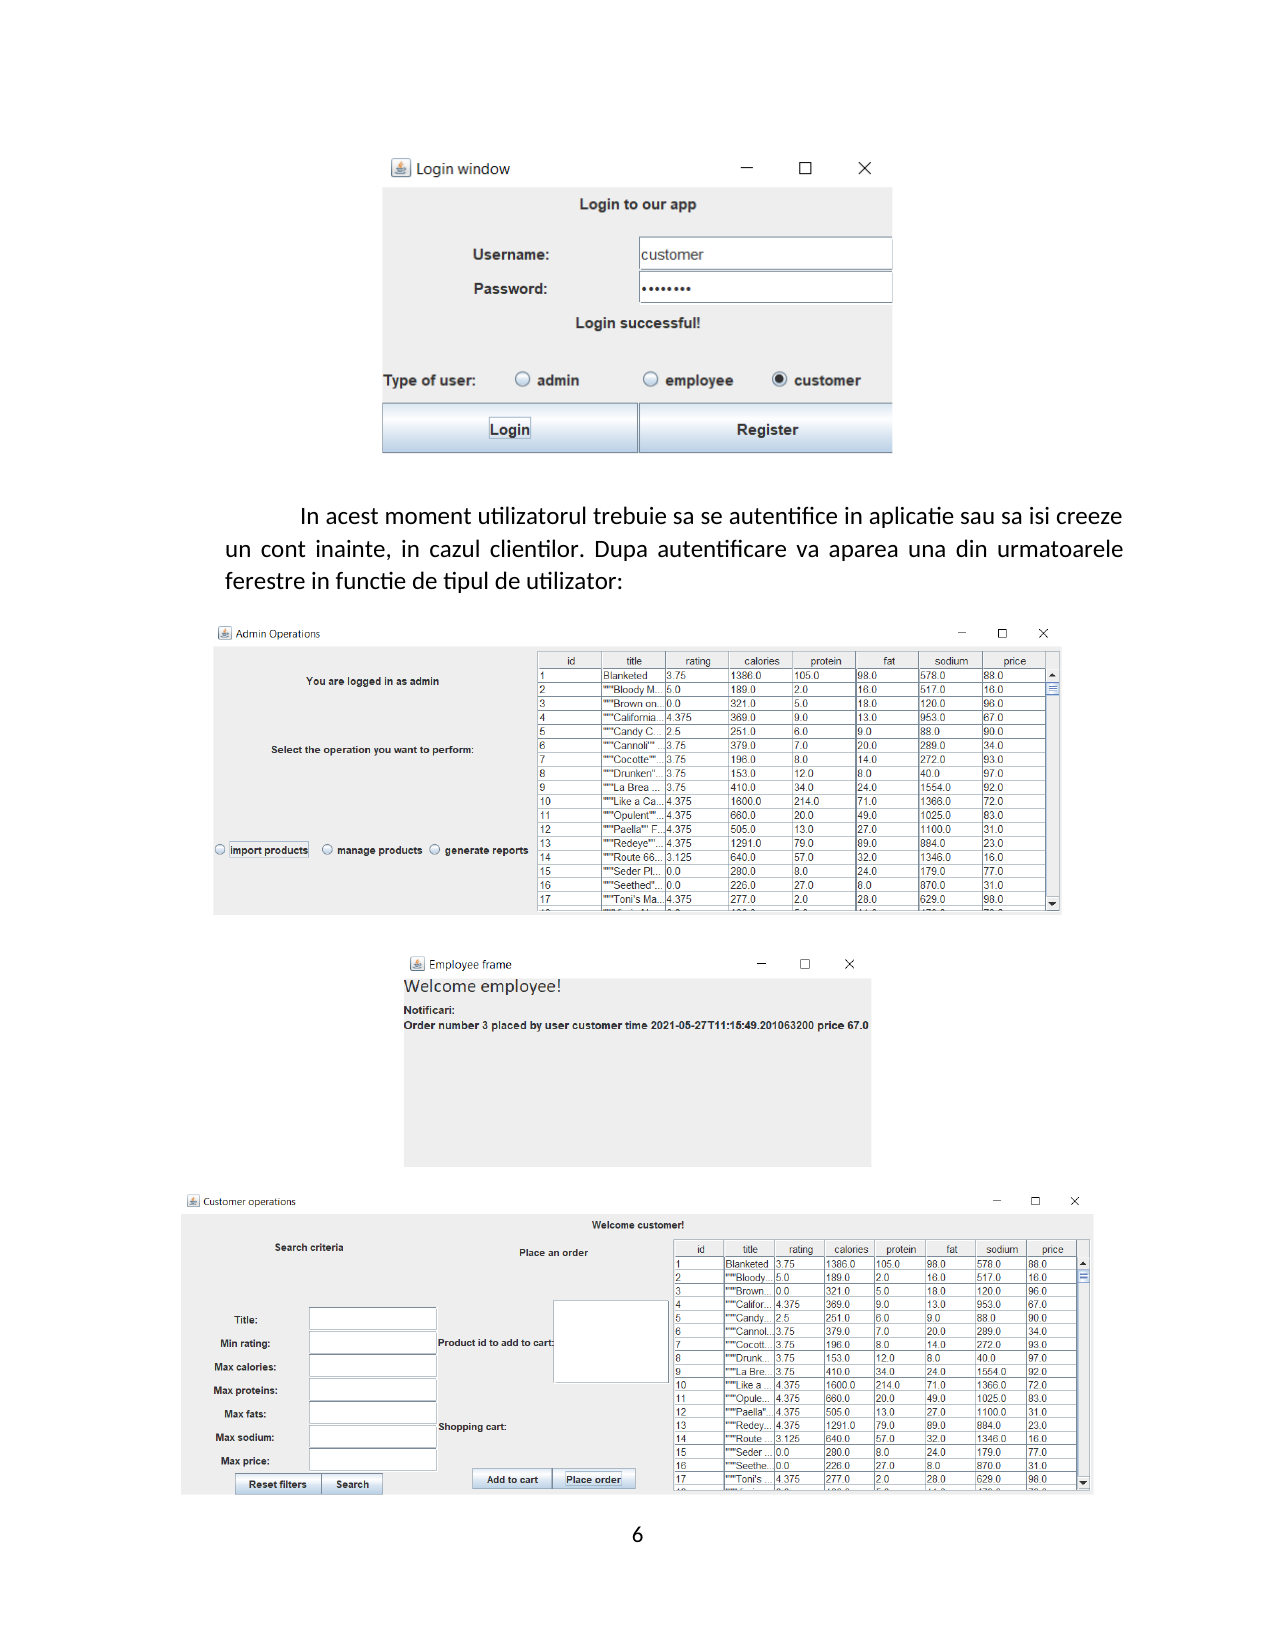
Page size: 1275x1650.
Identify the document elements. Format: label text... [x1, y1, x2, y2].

picture [213, 621, 1062, 915]
text In acest moment utilizatorul trebuie sa se autentifice in aplicatie sau sa isi creeze un cont inainte, in cazul clientilor. Dupa autentificare va aparea una din urmatoarele ferestre in functie de tipul de utilizator: [225, 500, 1125, 596]
picture [403, 950, 872, 1167]
picture [382, 150, 893, 454]
picture [181, 1189, 1094, 1495]
